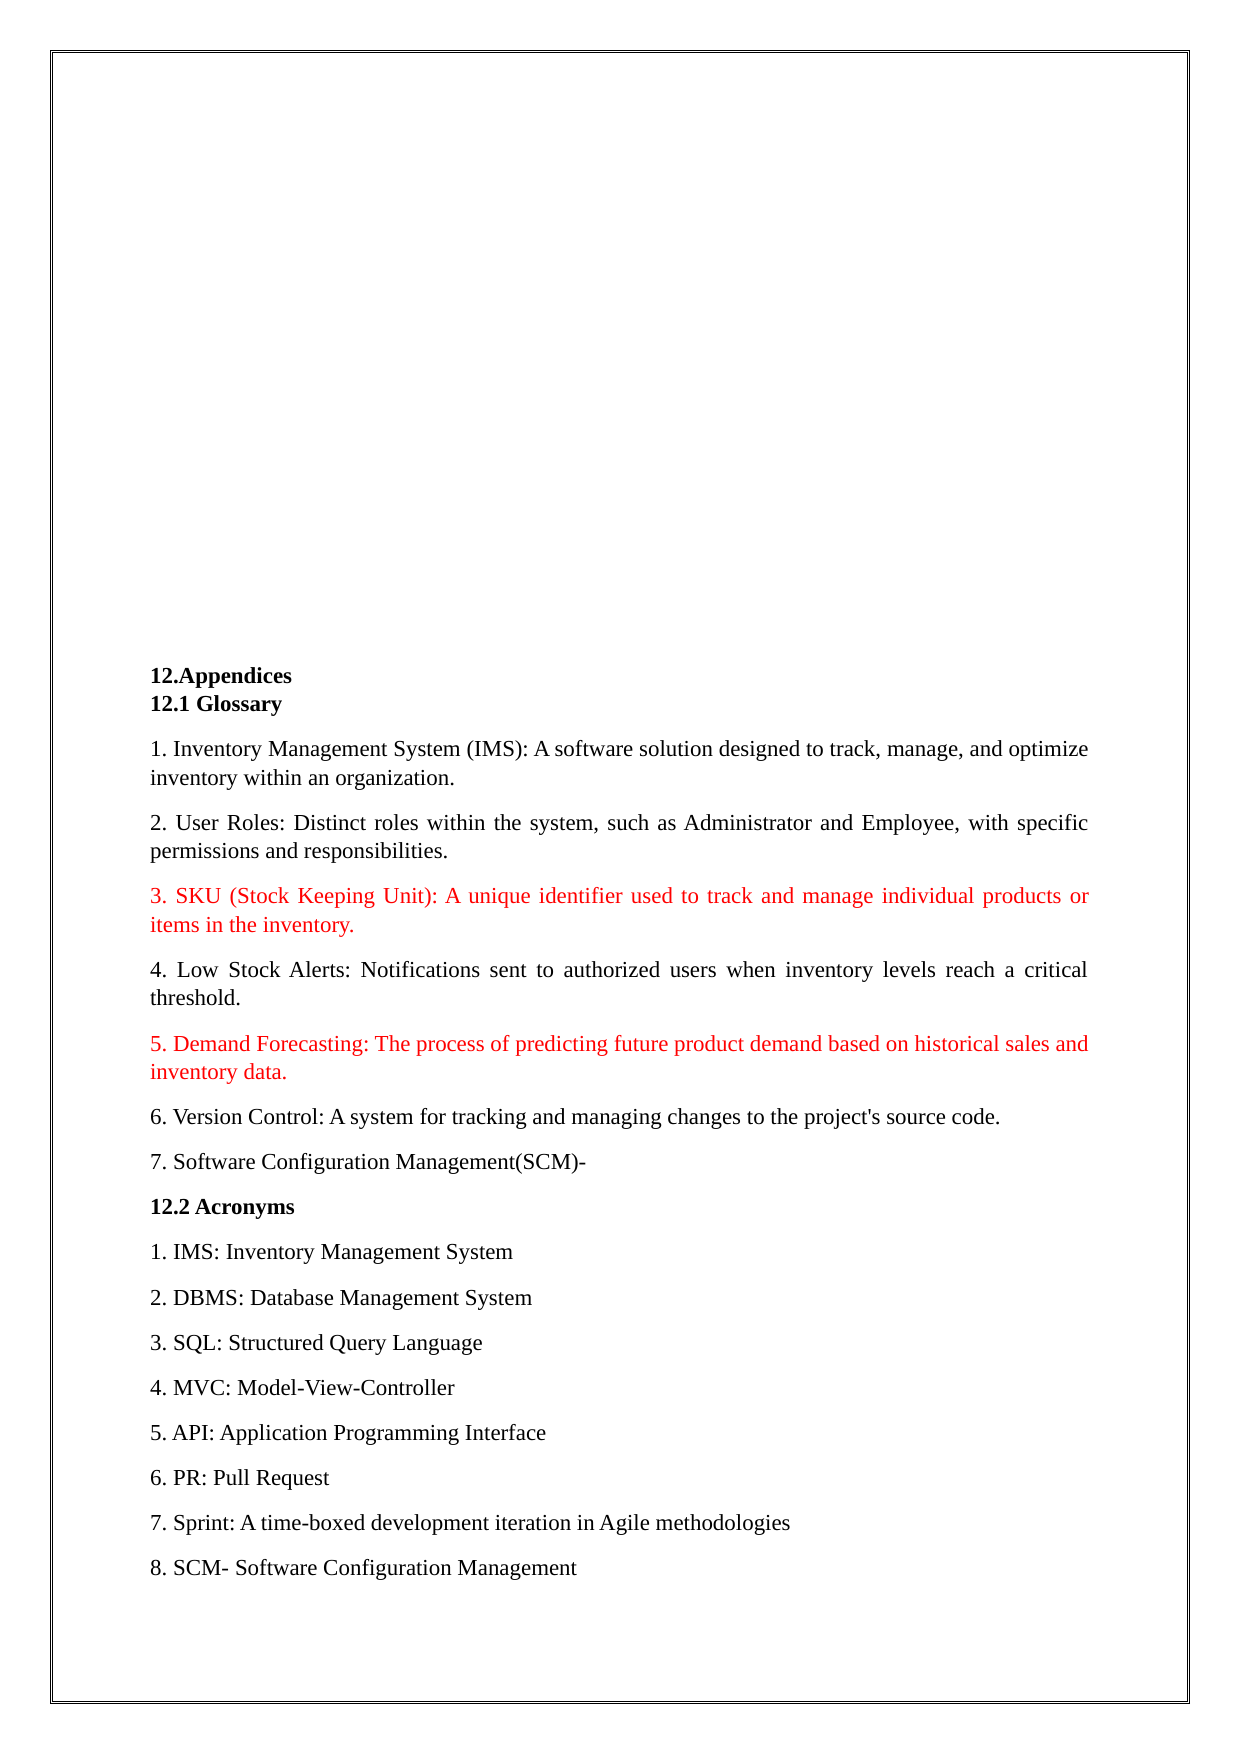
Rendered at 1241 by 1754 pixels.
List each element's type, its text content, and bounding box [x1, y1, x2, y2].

text 8. SCM- Software Configuration Management [150, 1554, 1090, 1581]
text 2. DBMS: Database Management System [150, 1283, 1090, 1310]
text 7. Sprint: A time-boxed development iteration in Agile methodologies [150, 1509, 1090, 1535]
text 6. Version Control: A system for tracking and managing changes to the project's source code. [150, 1103, 1090, 1129]
text 4. Low Stock Alerts: Notifications sent to authorized users when inventory levels reach a critical threshold. [150, 956, 1090, 1011]
text 12.Appendices [150, 662, 1090, 688]
text 3. SKU (Stock Keeping Unit): A unique identifier used to track and manage individual products or items in the inventory. [150, 882, 1090, 937]
text 3. SQL: Structured Query Language [150, 1329, 1090, 1355]
text 7. Software Configuration Management(SCM)- [150, 1148, 1090, 1174]
text 2. User Roles: Distinct roles within the system, such as Administrator and Employee, with specific permissions and responsibilities. [150, 809, 1090, 864]
text 5. API: Application Programming Interface [150, 1419, 1090, 1445]
text 6. PR: Pull Request [150, 1464, 1090, 1490]
text 1. Inventory Management System (IMS): A software solution designed to track, manage, and optimize inventory within an organization. [150, 735, 1090, 790]
text 4. MVC: Model-View-Controller [150, 1374, 1090, 1400]
text 1. IMS: Inventory Management System [150, 1238, 1090, 1265]
text 5. Demand Forecasting: The process of predicting future product demand based on historical sales and inventory data. [150, 1029, 1090, 1084]
text 12.2 Acronyms [150, 1193, 1090, 1220]
text 12.1 Glossary [150, 690, 1090, 717]
